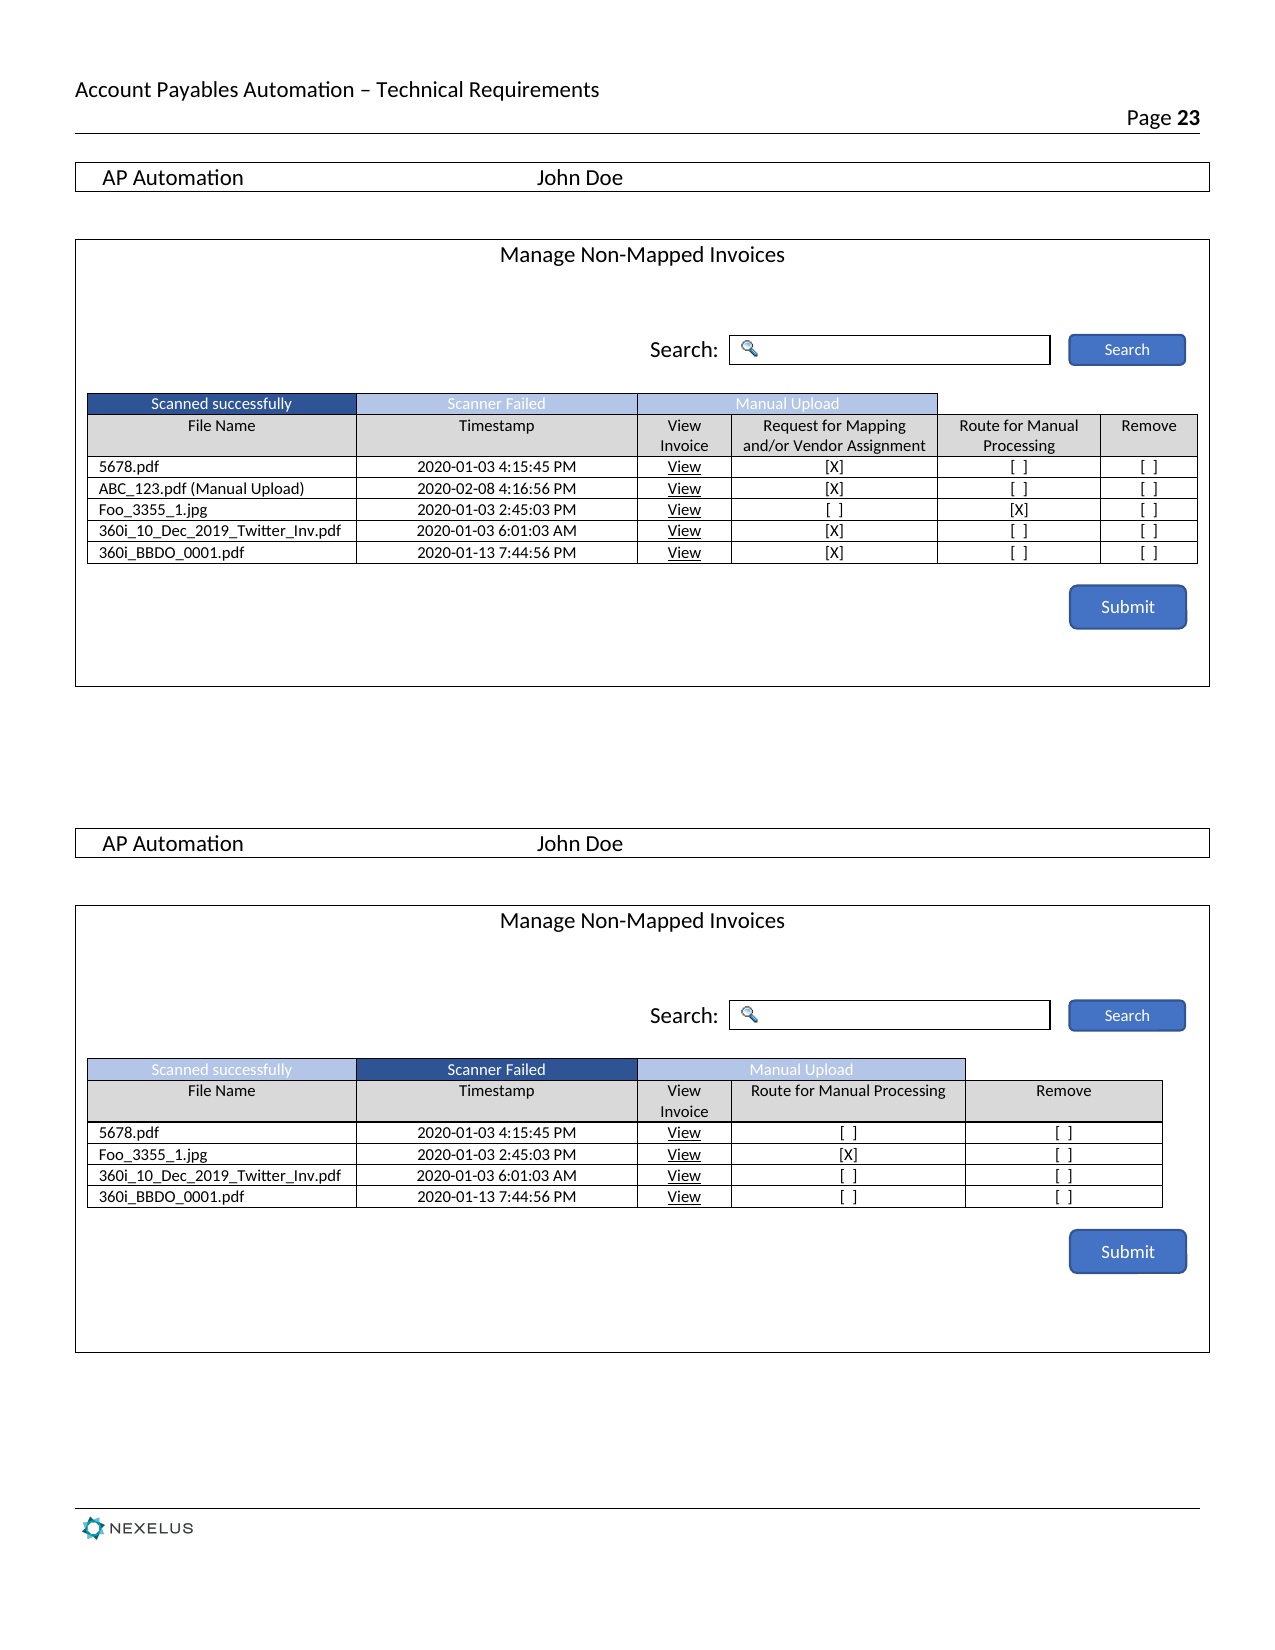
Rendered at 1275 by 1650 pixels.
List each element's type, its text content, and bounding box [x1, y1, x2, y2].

table_header AP Automation John Doe [76, 163, 1209, 191]
picture [738, 1003, 760, 1026]
picture [75, 1510, 197, 1547]
table_header Manage Non-Mapped Invoices [76, 906, 1209, 1352]
table_header Manage Non-Mapped Invoices [76, 240, 1209, 686]
table_header AP Automation John Doe [76, 829, 1209, 857]
picture [738, 337, 760, 360]
